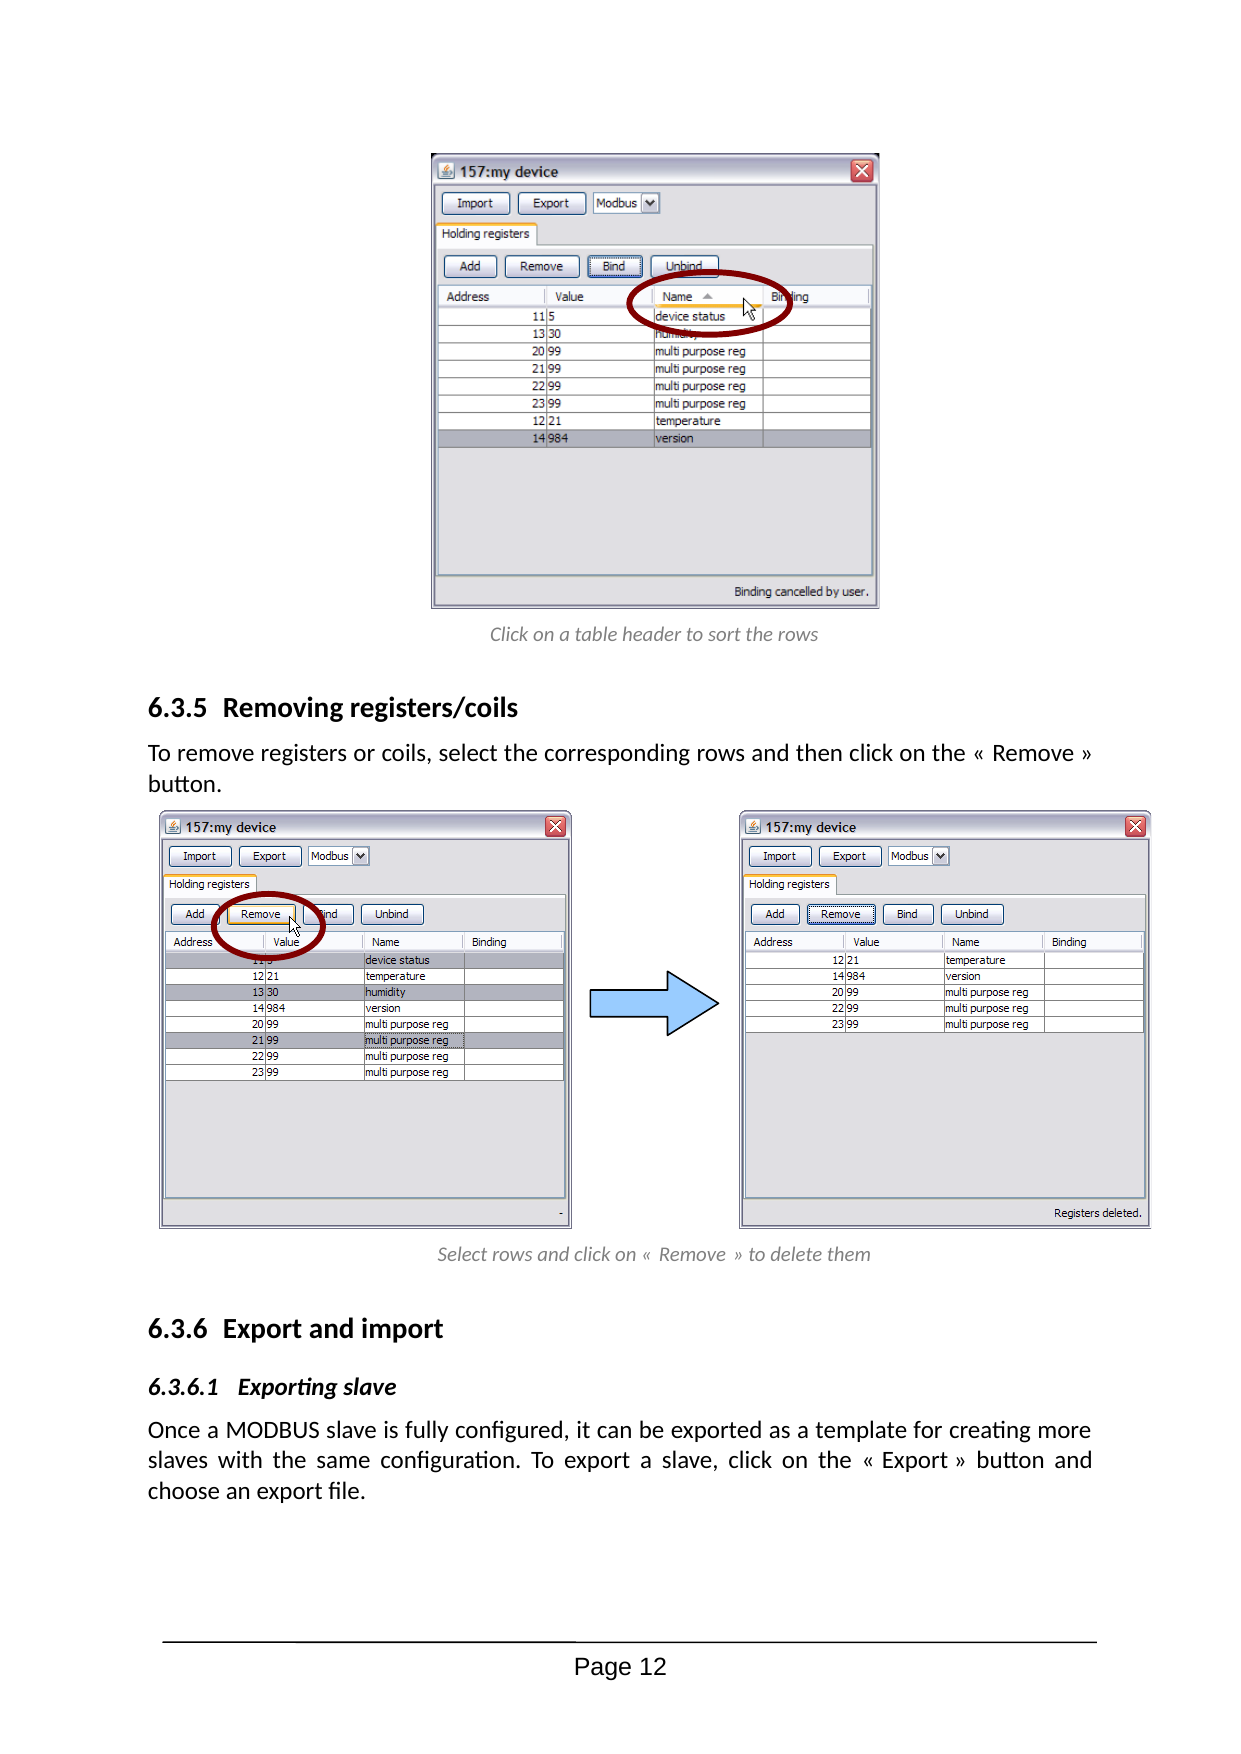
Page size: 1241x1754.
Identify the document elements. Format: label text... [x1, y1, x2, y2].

table_header Click on a table header to sort the rows [153, 148, 1157, 664]
text Once a MODBUS slave is fully configured, it can be exported as a template for creating more slaves with the same configuration. To export a slave, click on the « Export » button and choose an export file. [148, 1414, 1093, 1505]
subtitle Exporting slave [148, 1371, 1093, 1401]
subtitle Export and import [148, 1310, 1093, 1346]
text To remove registers or coils, select the corresponding rows and then click on the « Remove » button. [148, 738, 1093, 799]
table_header Select rows and click on « Remove » to delete them [153, 810, 1157, 1285]
picture [431, 153, 880, 609]
subtitle Removing registers/coils [148, 689, 1093, 725]
picture [159, 810, 1152, 1229]
